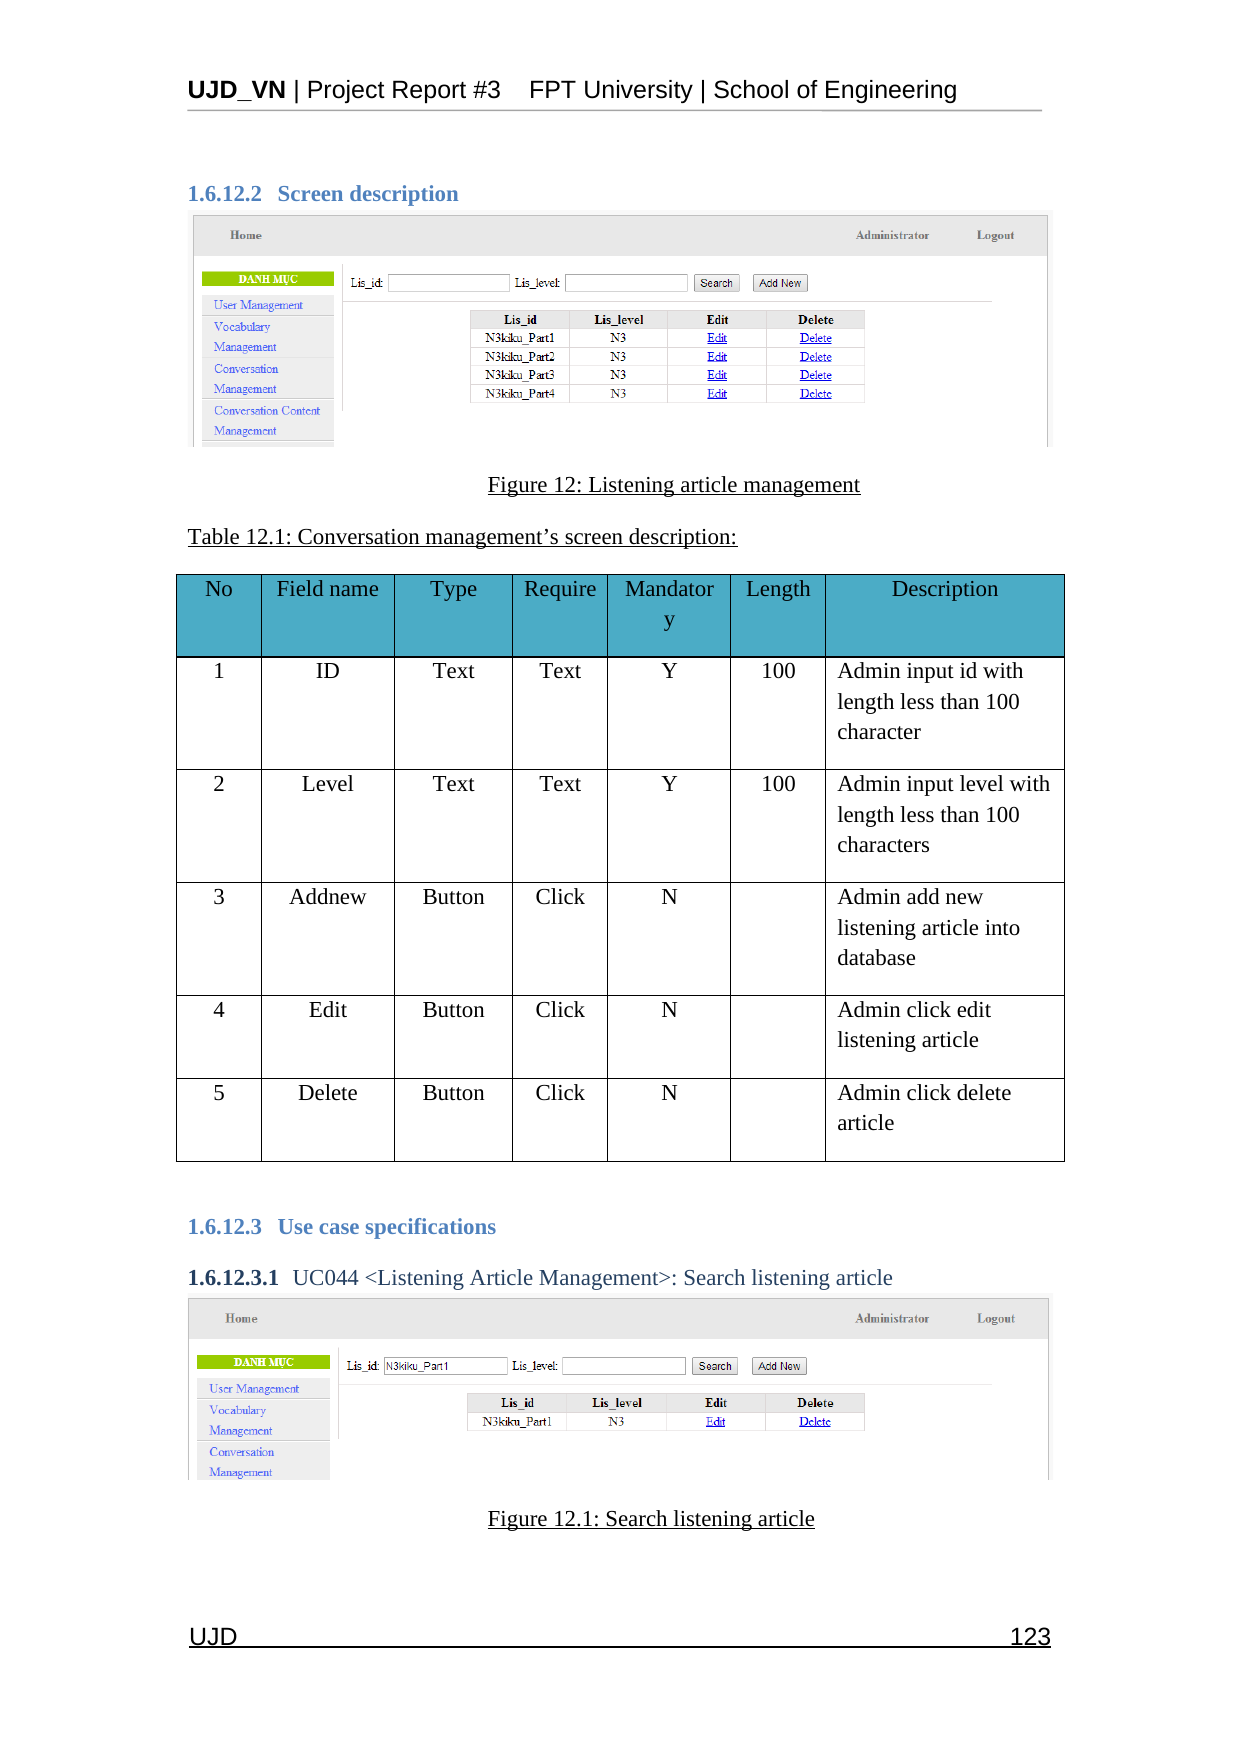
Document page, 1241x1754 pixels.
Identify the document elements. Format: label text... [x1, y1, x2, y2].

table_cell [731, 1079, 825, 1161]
picture [187, 210, 1054, 447]
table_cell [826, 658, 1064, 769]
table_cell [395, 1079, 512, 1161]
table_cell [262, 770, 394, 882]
subtitle Screen description [187, 180, 1053, 206]
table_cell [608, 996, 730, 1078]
text Figure 12.1: Search listening article [187, 1505, 1053, 1531]
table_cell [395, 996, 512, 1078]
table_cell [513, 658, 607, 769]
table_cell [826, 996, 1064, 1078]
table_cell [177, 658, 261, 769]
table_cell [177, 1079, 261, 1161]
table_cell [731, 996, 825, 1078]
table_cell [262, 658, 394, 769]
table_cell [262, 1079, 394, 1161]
subtitle UC044 <Listening Article Management>: Search listening article [187, 1264, 1053, 1290]
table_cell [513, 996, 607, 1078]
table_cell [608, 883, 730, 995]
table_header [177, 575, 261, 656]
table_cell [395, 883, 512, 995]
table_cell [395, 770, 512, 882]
picture [187, 1293, 1054, 1480]
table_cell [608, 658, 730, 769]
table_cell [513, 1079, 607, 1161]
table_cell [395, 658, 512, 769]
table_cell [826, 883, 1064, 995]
text Figure 12: Listening article management [187, 471, 1053, 498]
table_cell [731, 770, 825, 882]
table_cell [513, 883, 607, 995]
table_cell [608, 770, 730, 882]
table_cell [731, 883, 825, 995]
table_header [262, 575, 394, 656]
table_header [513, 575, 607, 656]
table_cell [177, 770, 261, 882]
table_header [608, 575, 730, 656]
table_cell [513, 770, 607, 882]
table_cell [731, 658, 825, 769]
subtitle Use case specifications [187, 1213, 1053, 1239]
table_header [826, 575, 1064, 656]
text Table 12.1: Conversation management’s screen description: [187, 523, 1053, 549]
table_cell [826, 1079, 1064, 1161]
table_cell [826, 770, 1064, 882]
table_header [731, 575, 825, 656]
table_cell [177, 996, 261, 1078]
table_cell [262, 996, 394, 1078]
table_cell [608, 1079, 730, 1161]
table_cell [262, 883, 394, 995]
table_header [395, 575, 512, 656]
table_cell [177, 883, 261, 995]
